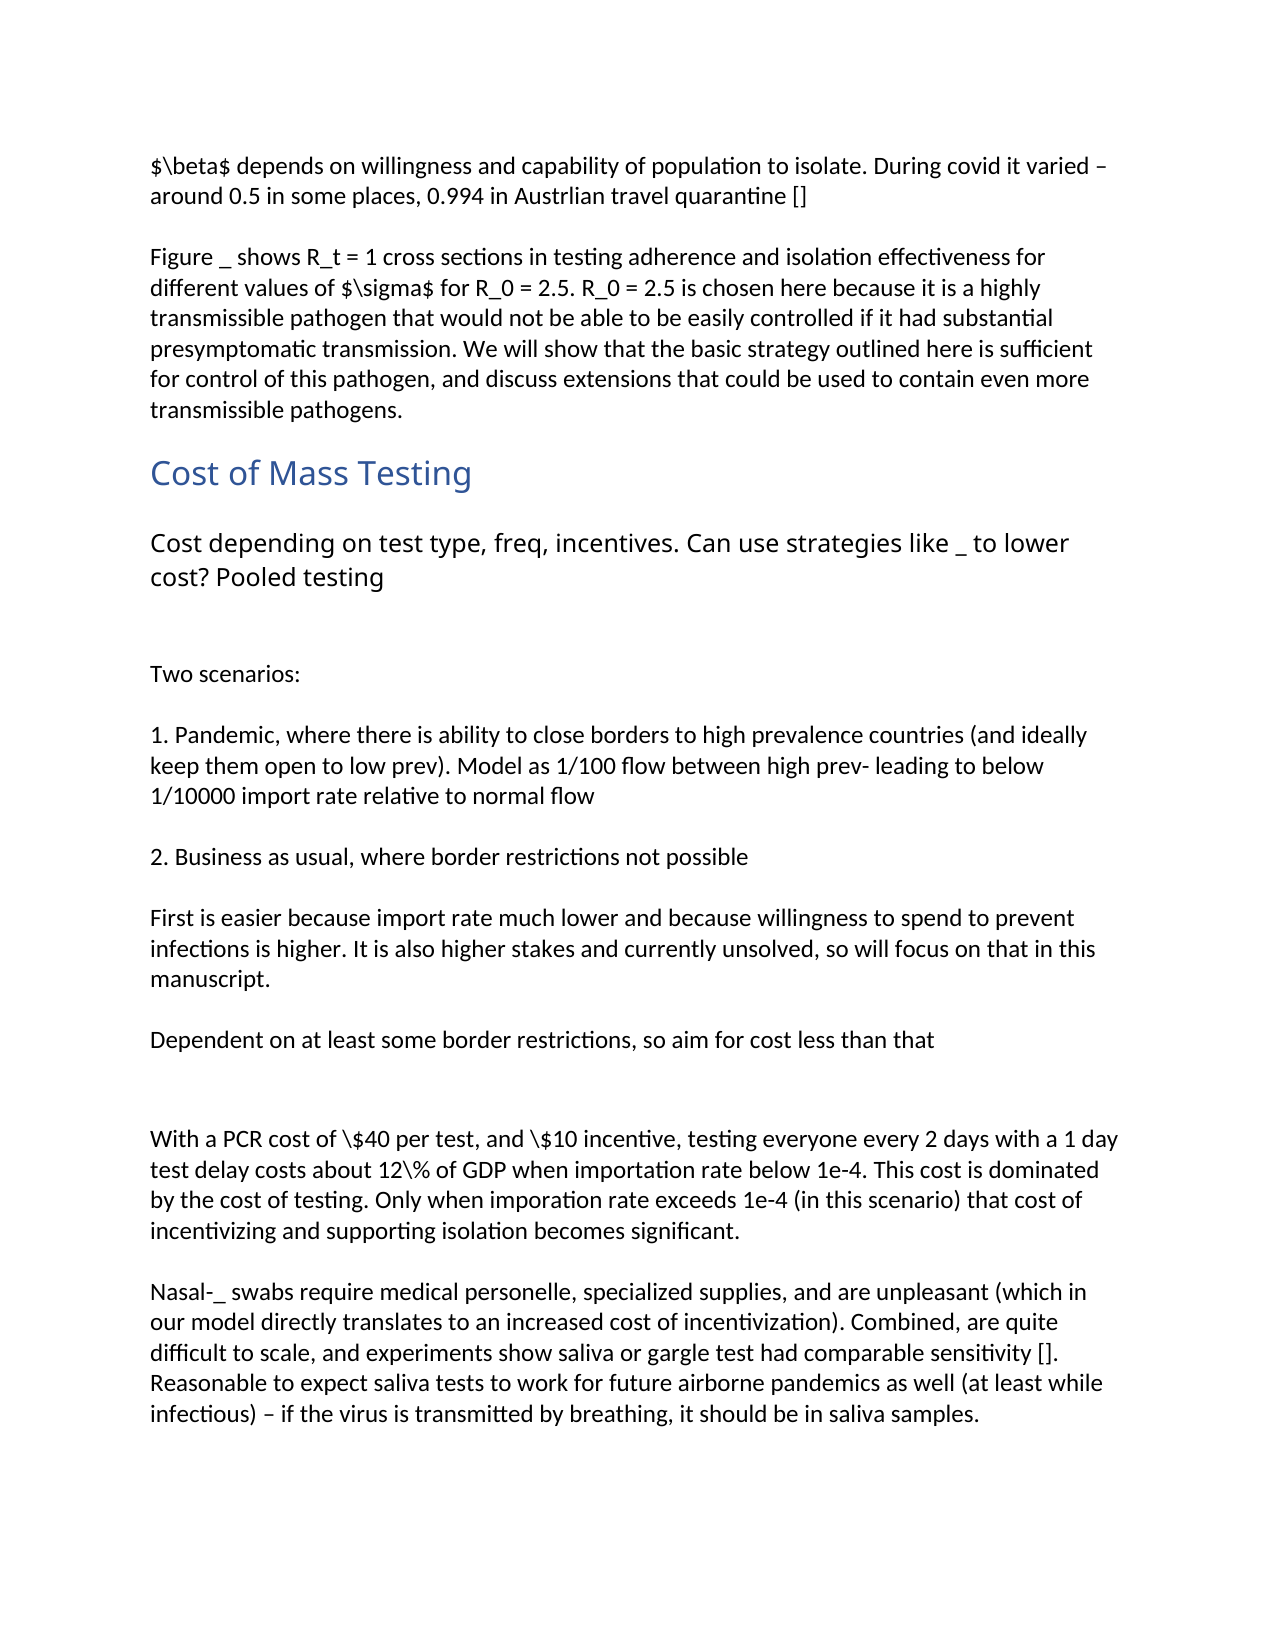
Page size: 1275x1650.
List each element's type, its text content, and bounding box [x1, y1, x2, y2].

text Figure _ shows R_t = 1 cross sections in testing adherence and isolation effectiveness for different values of $\sigma$ for R_0 = 2.5. R_0 = 2.5 is chosen here because it is a highly transmissible pathogen that would not be able to be easily controlled if it had substantial presymptomatic transmission. We will show that the basic strategy outlined here is sufficient for control of this pathogen, and discuss extensions that could be used to contain even more transmissible pathogens. [150, 242, 1125, 425]
text $\beta$ depends on willingness and capability of population to isolate. During covid it varied – around 0.5 in some places, 0.994 in Austrlian travel quarantine [] [150, 150, 1125, 211]
text First is easier because import rate much lower and because willingness to spend to prevent infections is higher. It is also higher stakes and currently unsolved, so will focus on that in this manuscript. [150, 902, 1125, 994]
text 1. Pandemic, where there is ability to close borders to high prevalence countries (and ideally keep them open to low prev). Model as 1/100 flow between high prev- leading to below 1/10000 import rate relative to normal flow [150, 719, 1125, 811]
subtitle Cost of Mass Testing [150, 450, 1125, 495]
text Dependent on at least some border restrictions, so aim for cost less than that [150, 1024, 1125, 1055]
text Nasal-_ swabs require medical personelle, specialized supplies, and are unpleasant (which in our model directly translates to an increased cost of incentivization). Combined, are quite difficult to scale, and experiments show saliva or gargle test had comparable sensitivity []. Reasonable to expect saliva tests to work for future airborne pandemics as well (at least while infectious) – if the virus is transmitted by breathing, it should be in saliva samples. [150, 1276, 1125, 1428]
text With a PCR cost of \$40 per test, and \$10 incentive, testing everyone every 2 days with a 1 day test delay costs about 12\% of GDP when importation rate below 1e-4. This cost is dominated by the cost of testing. Only when imporation rate exceeds 1e-4 (in this scenario) that cost of incentivizing and supporting isolation becomes significant. [150, 1123, 1125, 1245]
text Two scenarios: [150, 658, 1125, 689]
text 2. Business as usual, where border restrictions not possible [150, 841, 1125, 872]
text Cost depending on test type, freq, incentives. Can use strategies like _ to lower cost? Pooled testing [150, 526, 1125, 594]
